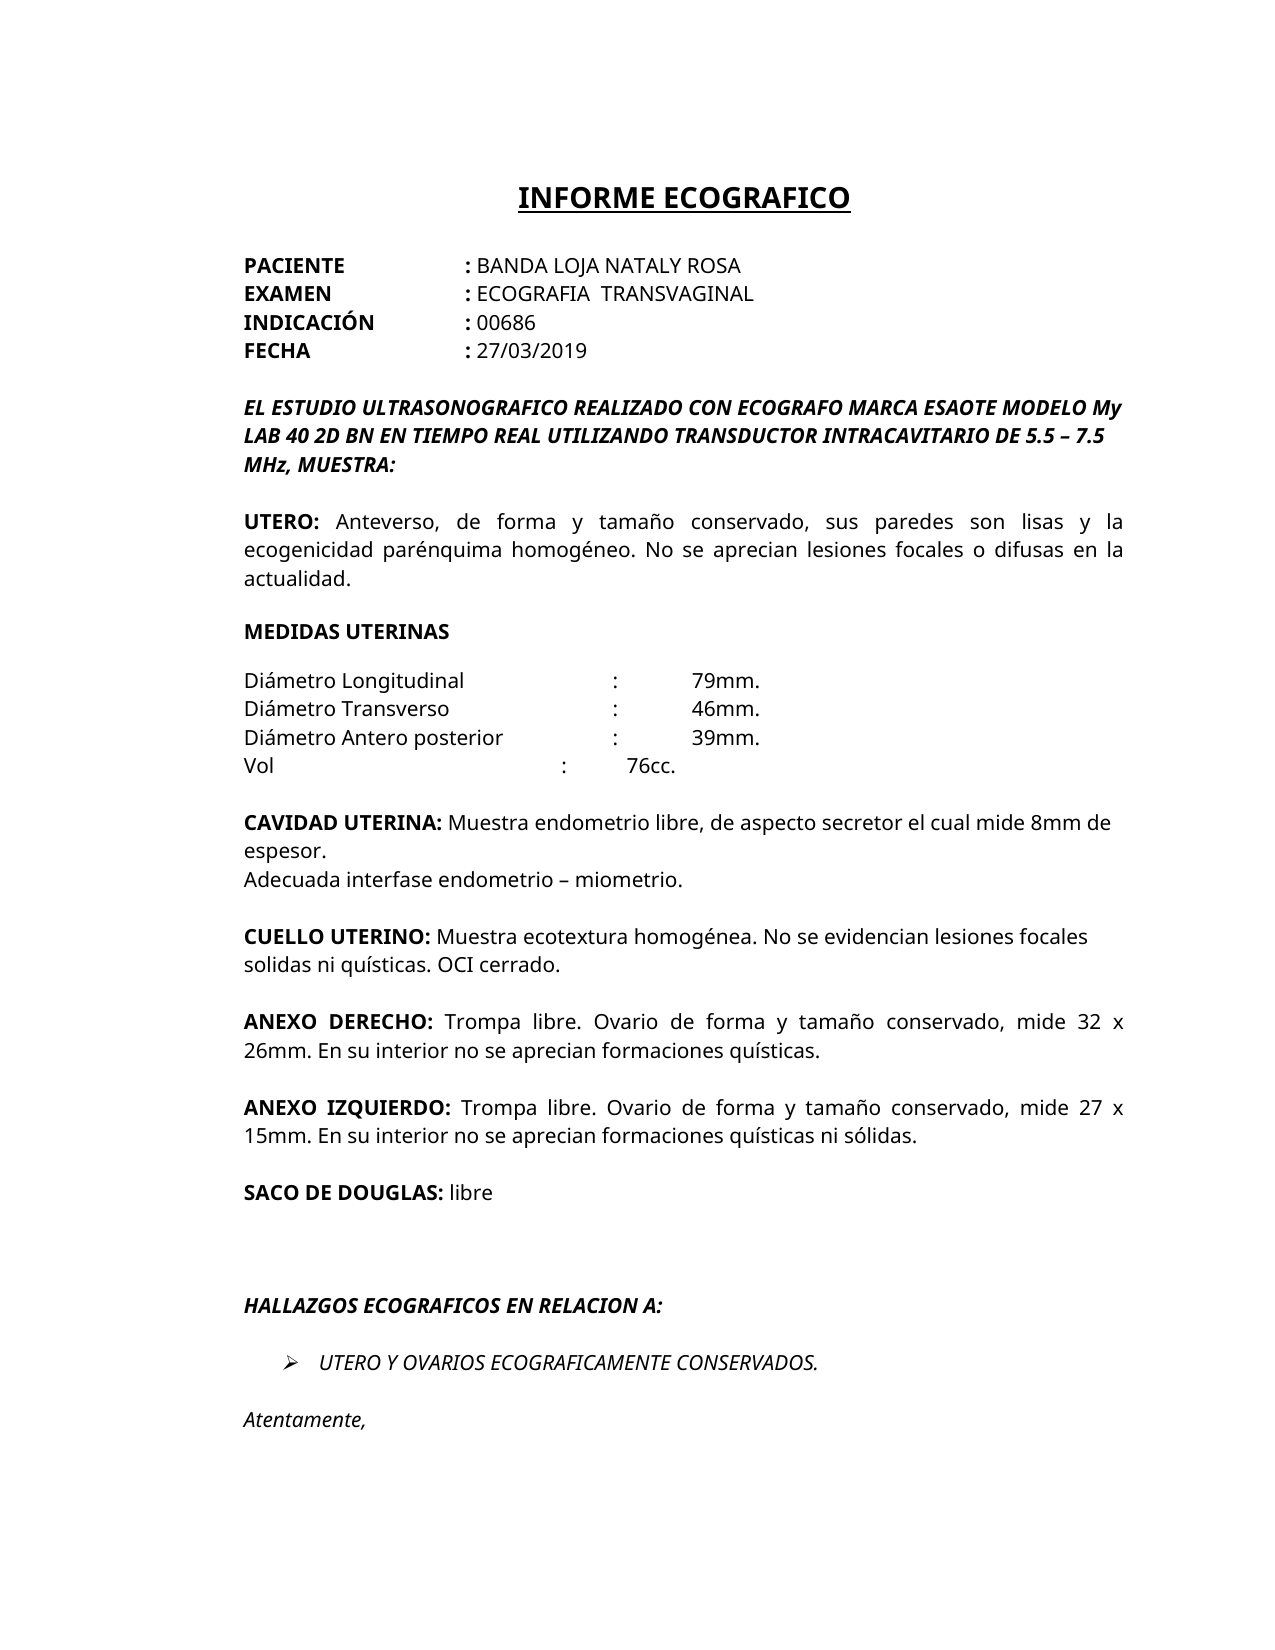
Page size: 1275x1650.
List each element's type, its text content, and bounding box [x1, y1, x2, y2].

title INFORME ECOGRAFICO [244, 177, 1125, 217]
text Vol : 76cc. [244, 751, 1125, 780]
text Atentamente, [244, 1405, 1125, 1434]
text PACIENTE : BANDA LOJA NATALY ROSA [244, 251, 1125, 279]
text ANEXO IZQUIERDO: Trompa libre. Ovario de forma y tamaño conservado, mide 27 x 15mm. En su interior no se aprecian formaciones quísticas ni sólidas. [244, 1093, 1125, 1149]
text HALLAZGOS ECOGRAFICOS EN RELACION A: [244, 1292, 1125, 1320]
text FECHA : 27/03/2019 [244, 336, 1125, 365]
subtitle MEDIDAS UTERINAS [244, 617, 1125, 646]
text CUELLO UTERINO: Muestra ecotextura homogénea. No se evidencian lesiones focales solidas ni quísticas. OCI cerrado. [244, 922, 1125, 979]
subtitle EL ESTUDIO ULTRASONOGRAFICO REALIZADO CON ECOGRAFO MARCA ESAOTE MODELO My LAB 40 2D BN EN TIEMPO REAL UTILIZANDO TRANSDUCTOR INTRACAVITARIO DE 5.5 – 7.5 MHz, MUESTRA: [244, 393, 1125, 478]
text INDICACIÓN : 00686 [244, 308, 1125, 336]
text UTERO: Anteverso, de forma y tamaño conservado, sus paredes son lisas y la ecogenicidad parénquima homogéneo. No se aprecian lesiones focales o difusas en la actualidad. [244, 507, 1125, 592]
list UTERO Y OVARIOS ECOGRAFICAMENTE CONSERVADOS. [281, 1348, 1125, 1377]
text Diámetro Antero posterior : 39mm. [244, 723, 1125, 751]
text Adecuada interfase endometrio – miometrio. [244, 865, 1125, 893]
text Diámetro Transverso : 46mm. [244, 694, 1125, 723]
text ANEXO DERECHO: Trompa libre. Ovario de forma y tamaño conservado, mide 32 x 26mm. En su interior no se aprecian formaciones quísticas. [244, 1007, 1125, 1064]
text EXAMEN : ECOGRAFIA TRANSVAGINAL [244, 279, 1125, 308]
text CAVIDAD UTERINA: Muestra endometrio libre, de aspecto secretor el cual mide 8mm de espesor. [244, 808, 1125, 865]
text SACO DE DOUGLAS: libre [244, 1178, 1125, 1206]
text Diámetro Longitudinal : 79mm. [244, 666, 1125, 694]
